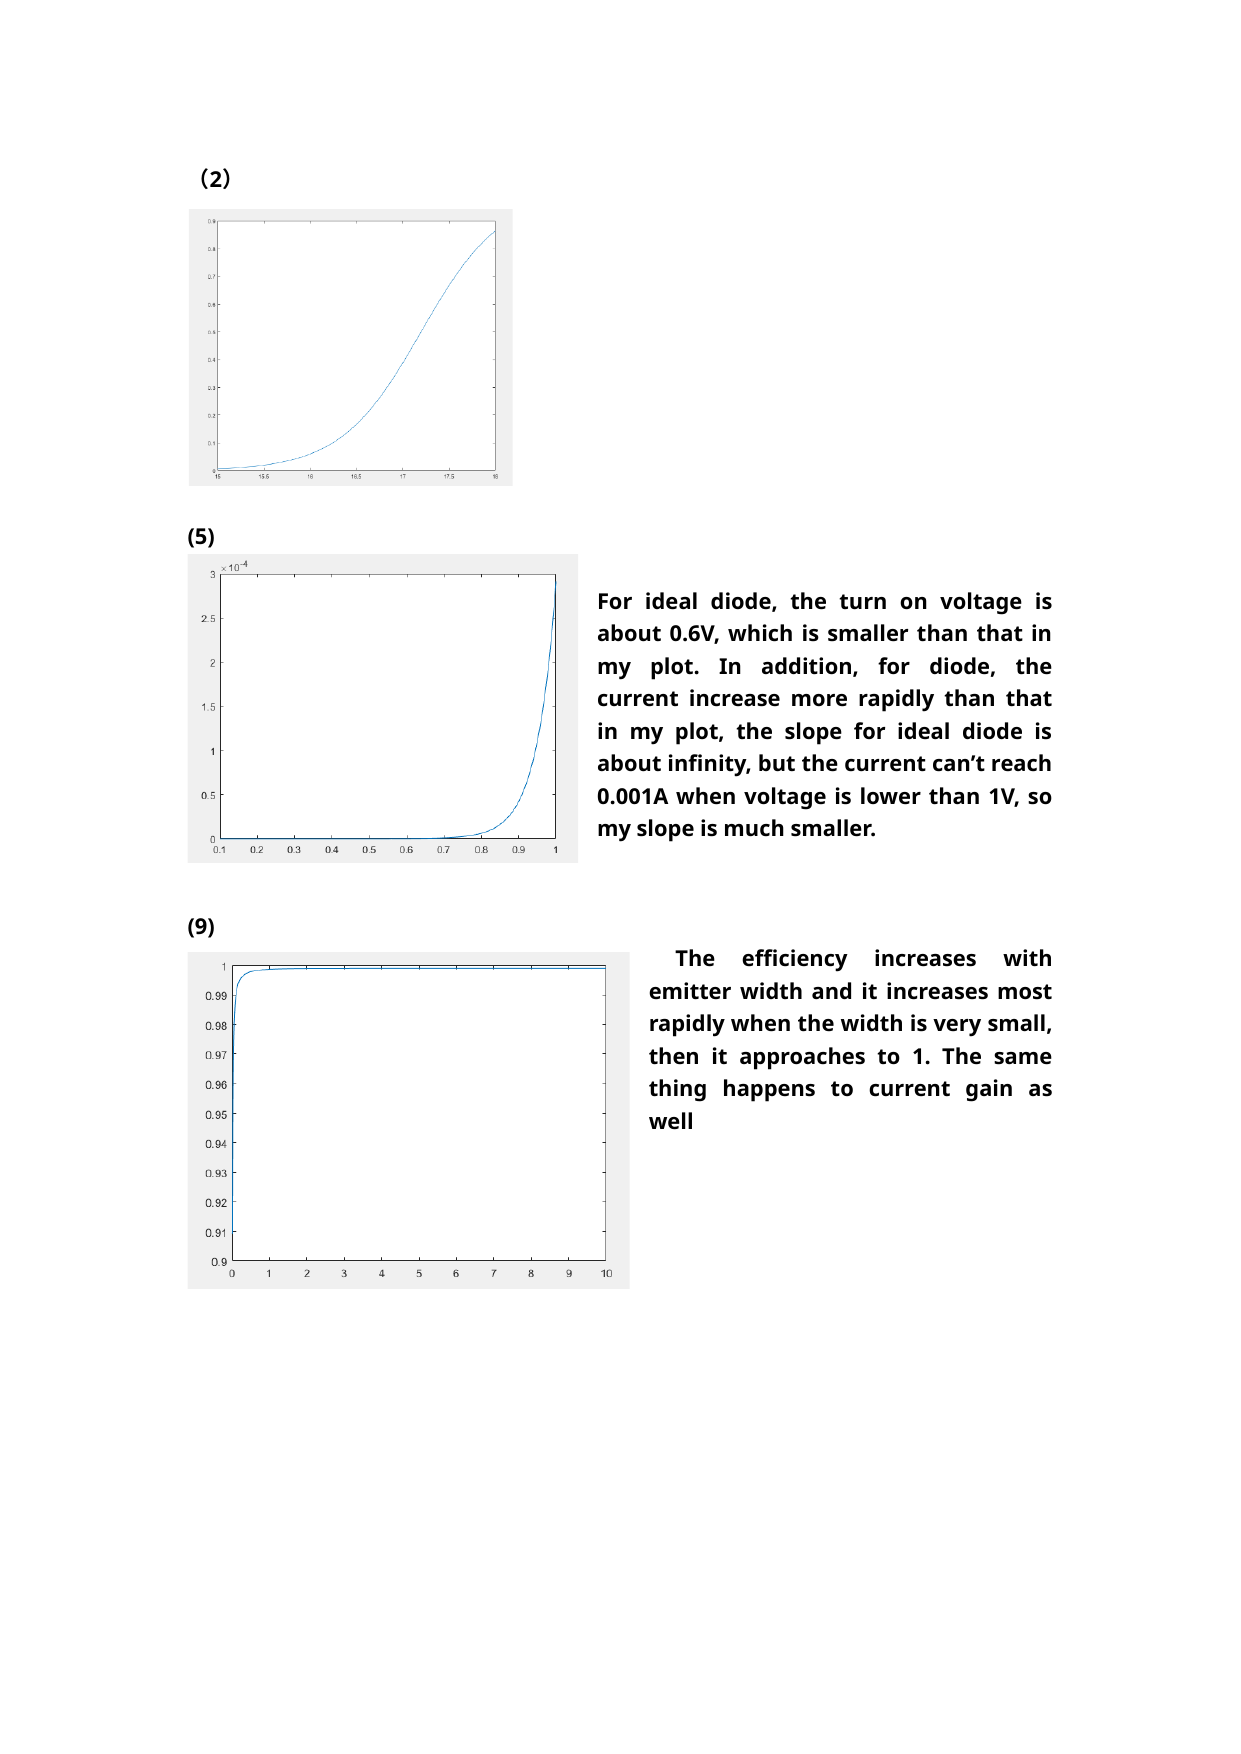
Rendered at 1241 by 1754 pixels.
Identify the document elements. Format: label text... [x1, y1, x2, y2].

text For ideal diode, the turn on voltage is about 0.6V, which is smaller than that in my plot. In addition, for diode, the current increase more rapidly than that in my plot, the slope for ideal diode is about infinity, but the current can’t reach 0.001A when voltage is lower than 1V, so my slope is much smaller. [579, 584, 1053, 844]
text (5) [187, 519, 1053, 552]
picture [187, 554, 579, 863]
text （2） [187, 162, 1053, 194]
picture [187, 209, 513, 485]
text The efficiency increases with emitter width and it increases most rapidly when the width is very small, then it approaches to 1. The same thing happens to current gain as well [187, 942, 1053, 1137]
text (9) [187, 909, 1053, 942]
picture [187, 952, 630, 1289]
